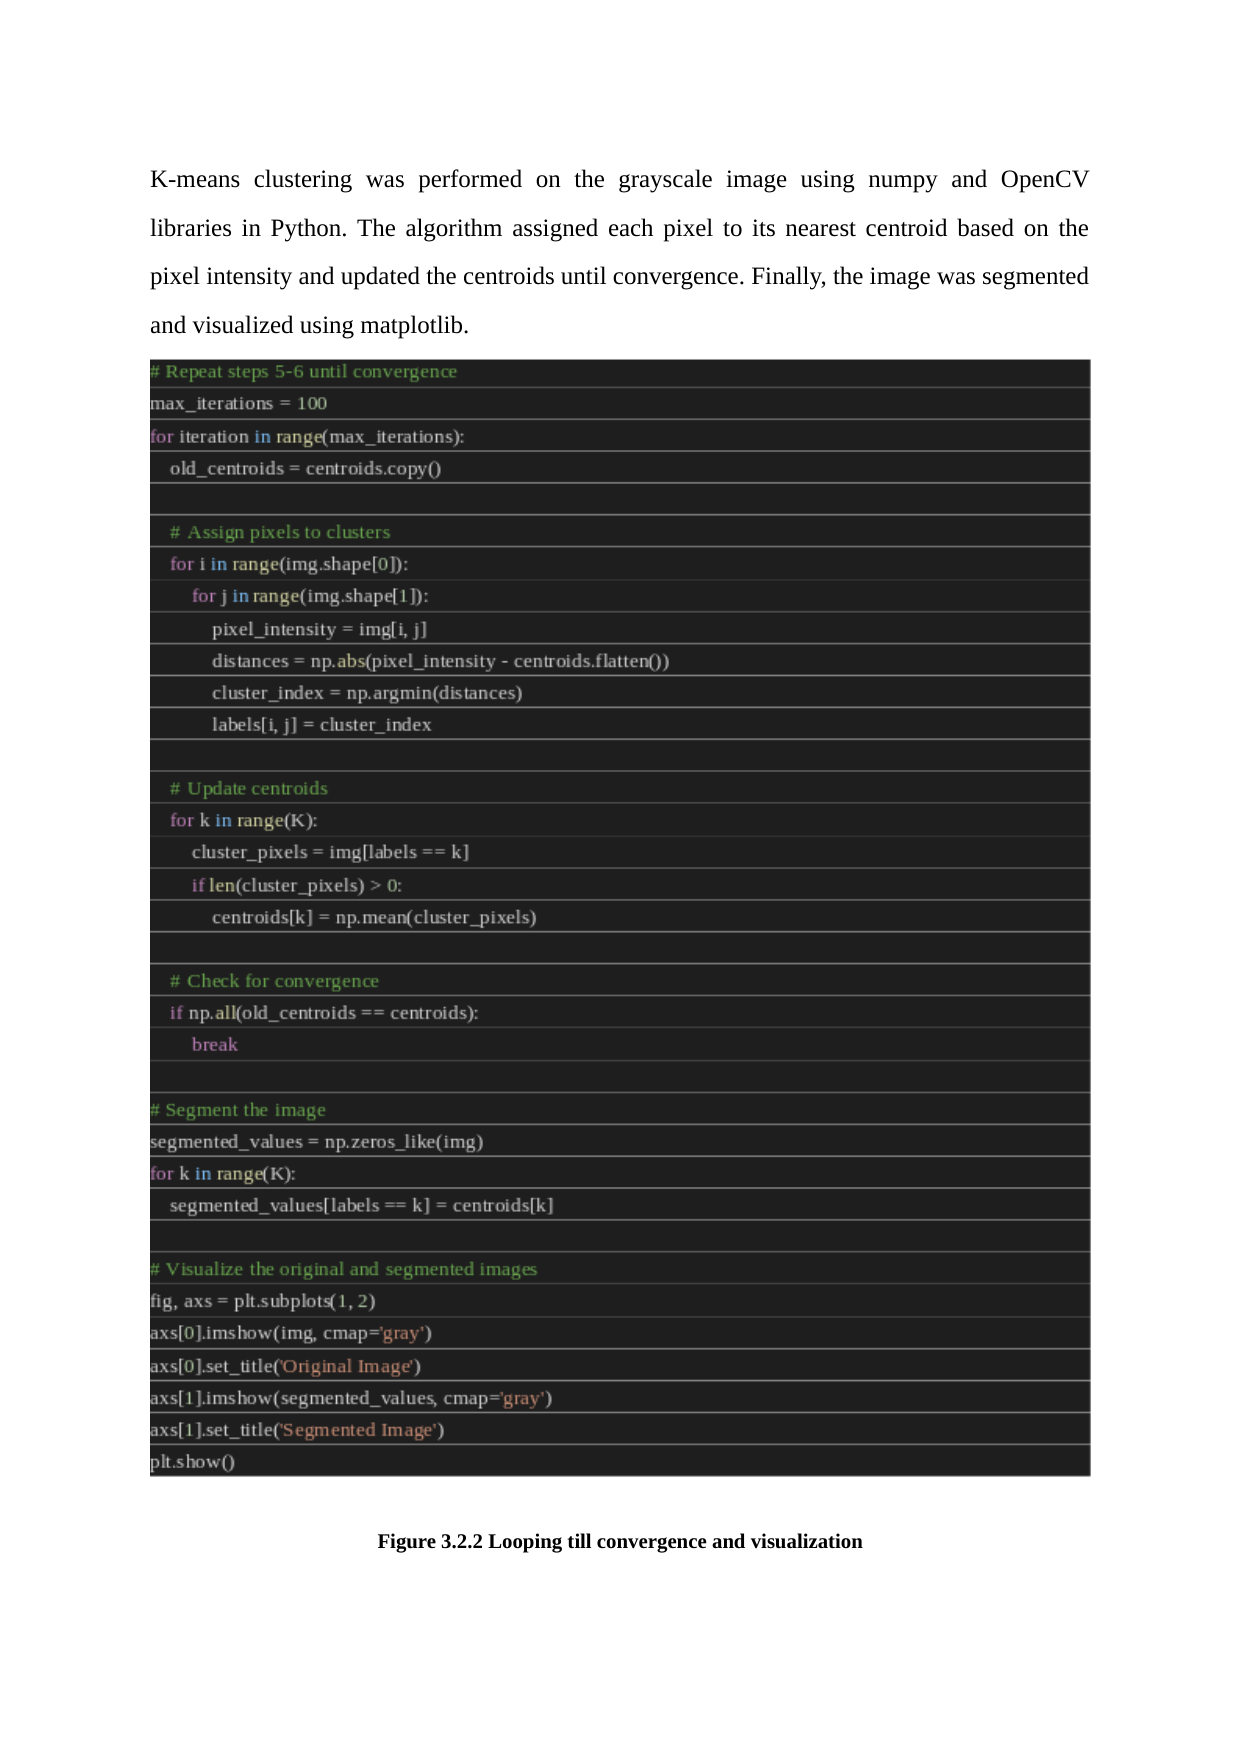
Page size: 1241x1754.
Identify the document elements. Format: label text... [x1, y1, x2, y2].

text Figure 3.2.2 Looping till convergence and visualization [150, 1478, 1090, 1558]
text K-means clustering was performed on the grayscale image using numpy and OpenCV libraries in Python. The algorithm assigned each pixel to its nearest centroid based on the pixel intensity and updated the centroids until convergence. Finally, the image was segmented and visualized using matplotlib. [150, 162, 1090, 341]
